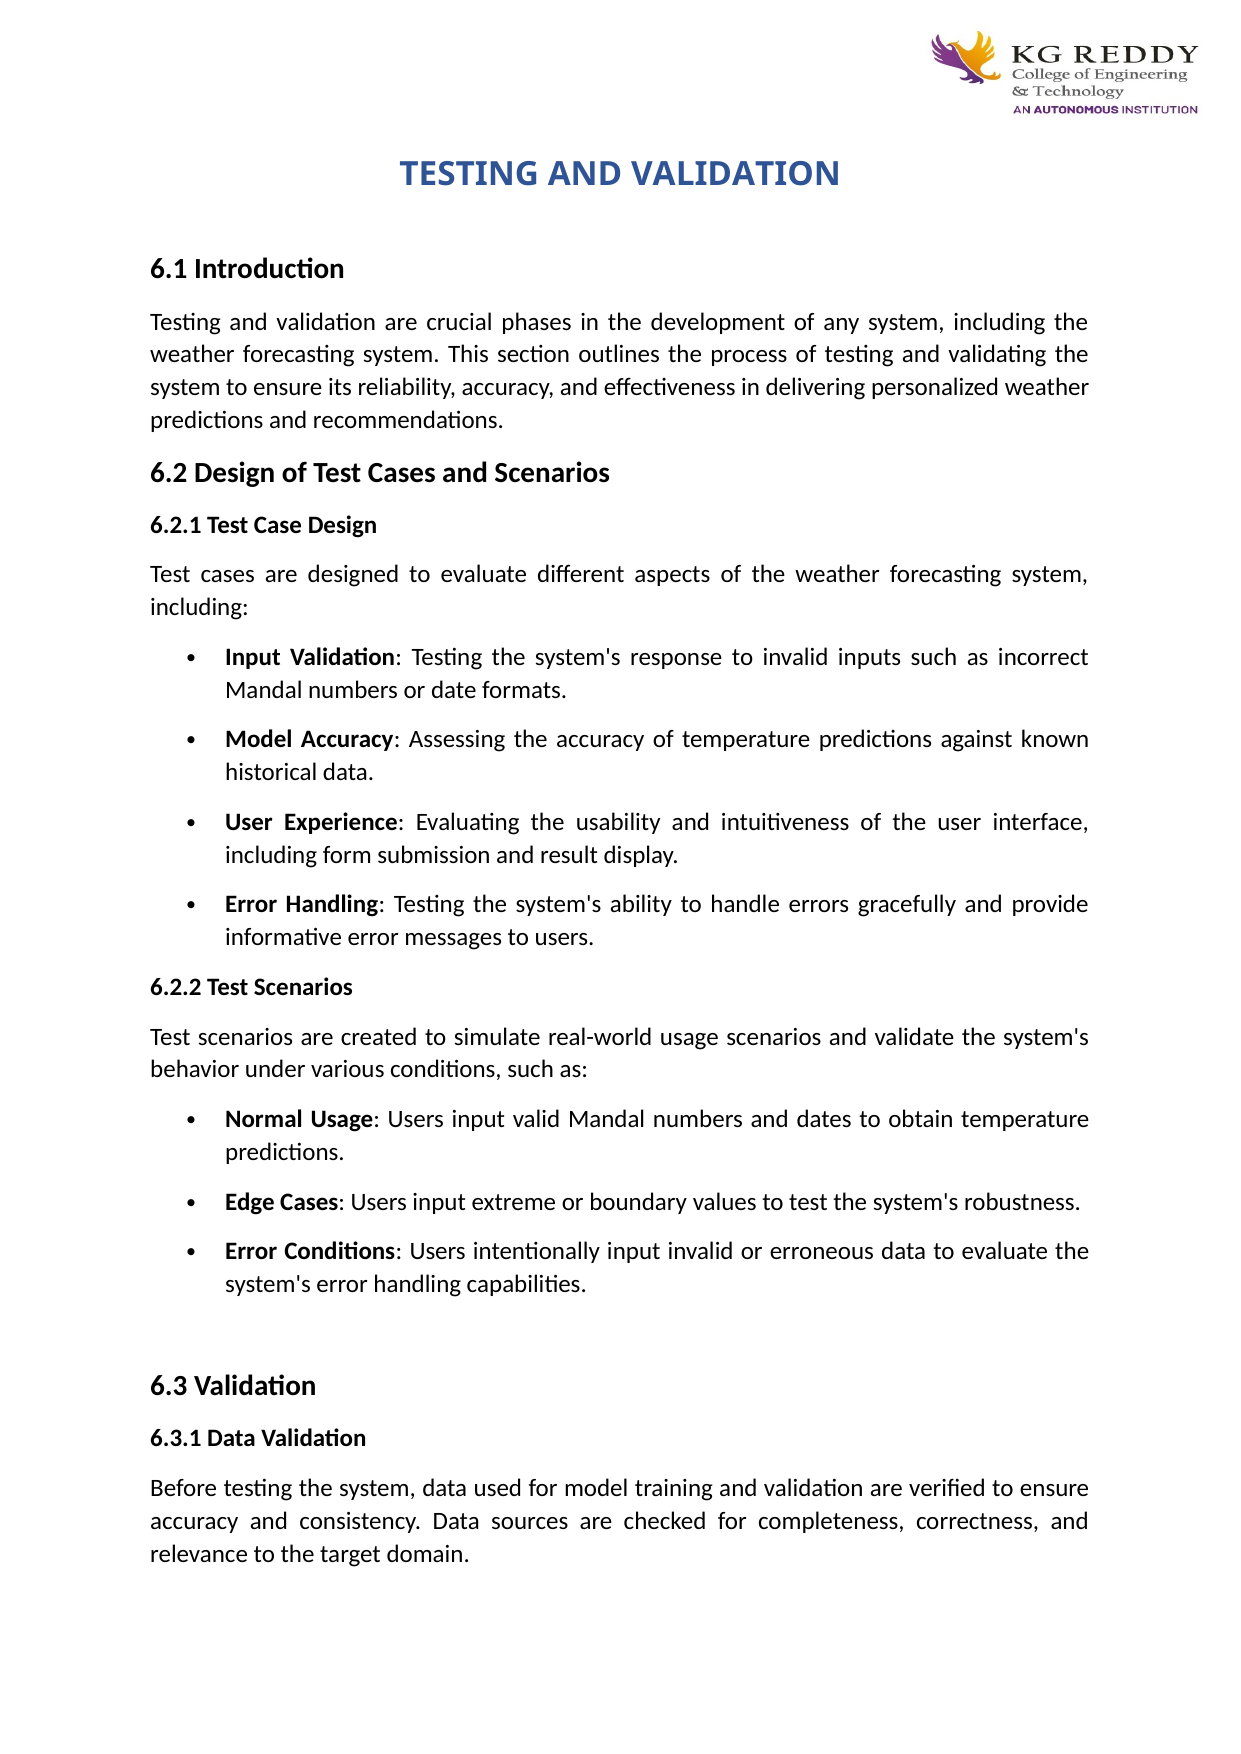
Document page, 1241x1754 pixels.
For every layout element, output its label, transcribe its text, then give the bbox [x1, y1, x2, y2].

list Model Accuracy: Assessing the accuracy of temperature predictions against known historical data. [187, 724, 1090, 787]
text 6.3.1 Data Validation [150, 1422, 1090, 1453]
text 6.2 Design of Test Cases and Scenarios [150, 454, 1090, 489]
text Test scenarios are created to simulate real-world usage scenarios and validate the system's behavior under various conditions, such as: [150, 1021, 1090, 1084]
list User Experience: Evaluating the usability and intuitiveness of the user interface, including form submission and result display. [187, 806, 1090, 869]
text 6.1 Introduction [150, 251, 1090, 286]
list Normal Usage: Users input valid Mandal numbers and dates to obtain temperature predictions. [187, 1103, 1090, 1167]
list Error Conditions: Users intentionally input invalid or erroneous data to evaluate the system's error handling capabilities. [187, 1235, 1090, 1299]
text 6.2.2 Test Scenarios [150, 971, 1090, 1002]
list Edge Cases: Users input extreme or boundary values to test the system's robustness. [187, 1186, 1090, 1216]
picture [914, 23, 1202, 121]
text Testing and validation are crucial phases in the development of any system, including the weather forecasting system. This section outlines the process of testing and validating the system to ensure its reliability, accuracy, and effectiveness in delivering personalized weather predictions and recommendations. [150, 306, 1090, 435]
text Test cases are designed to evaluate different aspects of the weather forecasting system, including: [150, 559, 1090, 622]
list Error Handling: Testing the system's ability to handle errors gracefully and provide informative error messages to users. [187, 889, 1090, 952]
subtitle TESTING AND VALIDATION [150, 150, 1090, 195]
text 6.3 Validation [150, 1367, 1090, 1403]
text Before testing the system, data used for model training and validation are verified to ensure accuracy and consistency. Data sources are checked for completeness, correctness, and relevance to the target domain. [150, 1472, 1090, 1568]
list Input Validation: Testing the system's response to invalid inputs such as incorrect Mandal numbers or date formats. [187, 641, 1090, 704]
text 6.2.1 Test Case Design [150, 509, 1090, 539]
